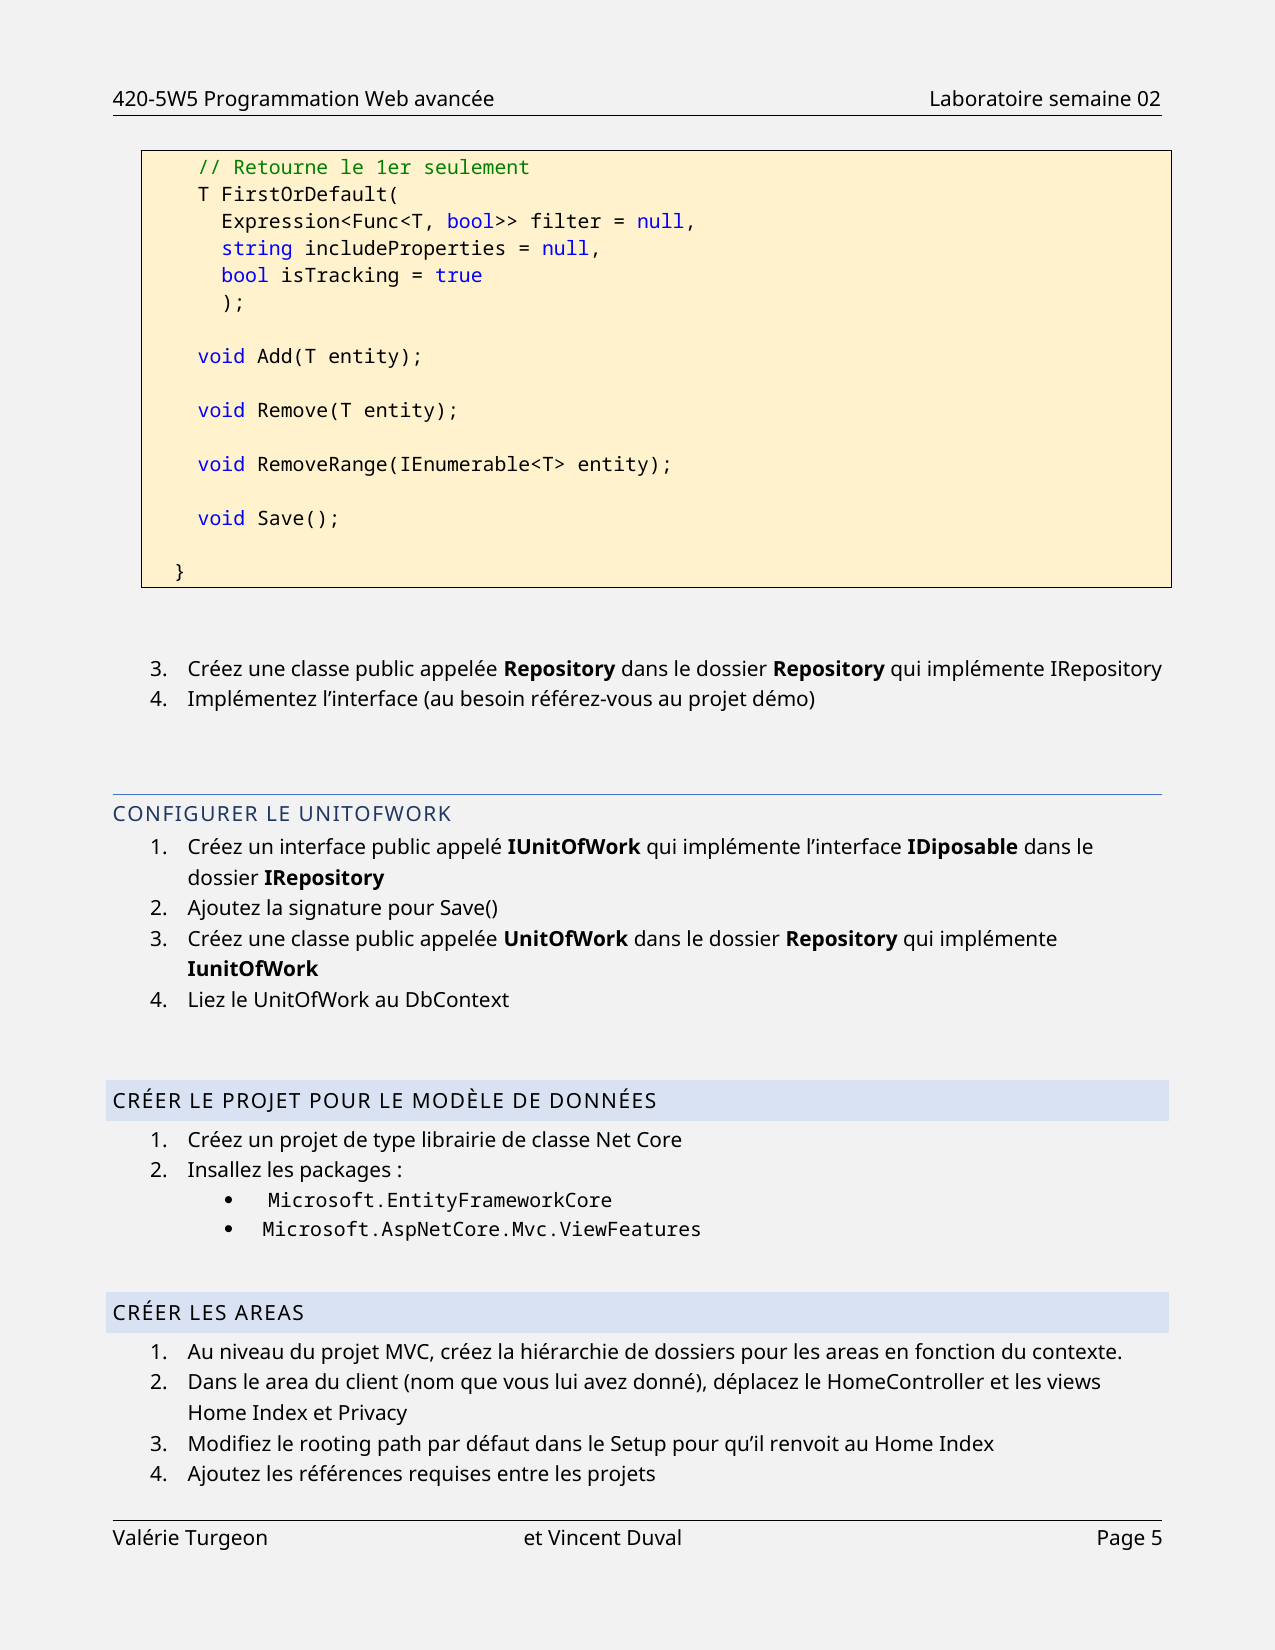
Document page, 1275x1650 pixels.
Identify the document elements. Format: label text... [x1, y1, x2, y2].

list Microsoft.AspNetCore.Mvc.ViewFeatures [225, 1215, 1162, 1242]
list Ajoutez les références requises entre les projets [150, 1459, 1162, 1488]
subtitle Créer le projet pour le Modèle de données [113, 1086, 1162, 1114]
list Créez une classe public appelée Repository dans le dossier Repository qui implémente IRepository [150, 654, 1162, 682]
text void RemoveRange(IEnumerable<T> entity); [142, 447, 1171, 474]
text T FirstOrDefault( [142, 177, 1171, 204]
list Ajoutez la signature pour Save() [150, 893, 1162, 922]
text // Retourne le 1er seulement [142, 151, 1171, 177]
text void Save(); [142, 501, 1171, 528]
list Dans le area du client (nom que vous lui avez donné), déplacez le HomeController et les views Home Index et Privacy [150, 1367, 1162, 1426]
text void Add(T entity); [142, 339, 1171, 366]
list Implémentez l’interface (au besoin référez-vous au projet démo) [150, 684, 1162, 713]
text } [142, 555, 1171, 587]
text void Remove(T entity); [142, 393, 1171, 420]
list Au niveau du projet MVC, créez la hiérarchie de dossiers pour les areas en fonction du contexte. [150, 1337, 1162, 1365]
list Microsoft.EntityFrameworkCore [225, 1186, 1162, 1213]
list Créez un interface public appelé IUnitOfWork qui implémente l’interface IDiposable dans le dossier IRepository [150, 832, 1162, 891]
subtitle Créer les areas [113, 1298, 1162, 1326]
text ); [142, 285, 1171, 312]
text string includeProperties = null, [142, 231, 1171, 258]
text Expression<Func<T, bool>> filter = null, [142, 204, 1171, 231]
list Liez le UnitOfWork au DbContext [150, 985, 1162, 1014]
list Créez un projet de type librairie de classe Net Core [150, 1125, 1162, 1153]
list Créez une classe public appelée UnitOfWork dans le dossier Repository qui implémente IunitOfWork [150, 924, 1162, 983]
text bool isTracking = true [142, 258, 1171, 285]
list Modifiez le rooting path par défaut dans le Setup pour qu’il renvoit au Home Index [150, 1429, 1162, 1457]
subtitle Configurer le UnitOfWork [112, 795, 1162, 828]
list Insallez les packages : [150, 1156, 1162, 1184]
